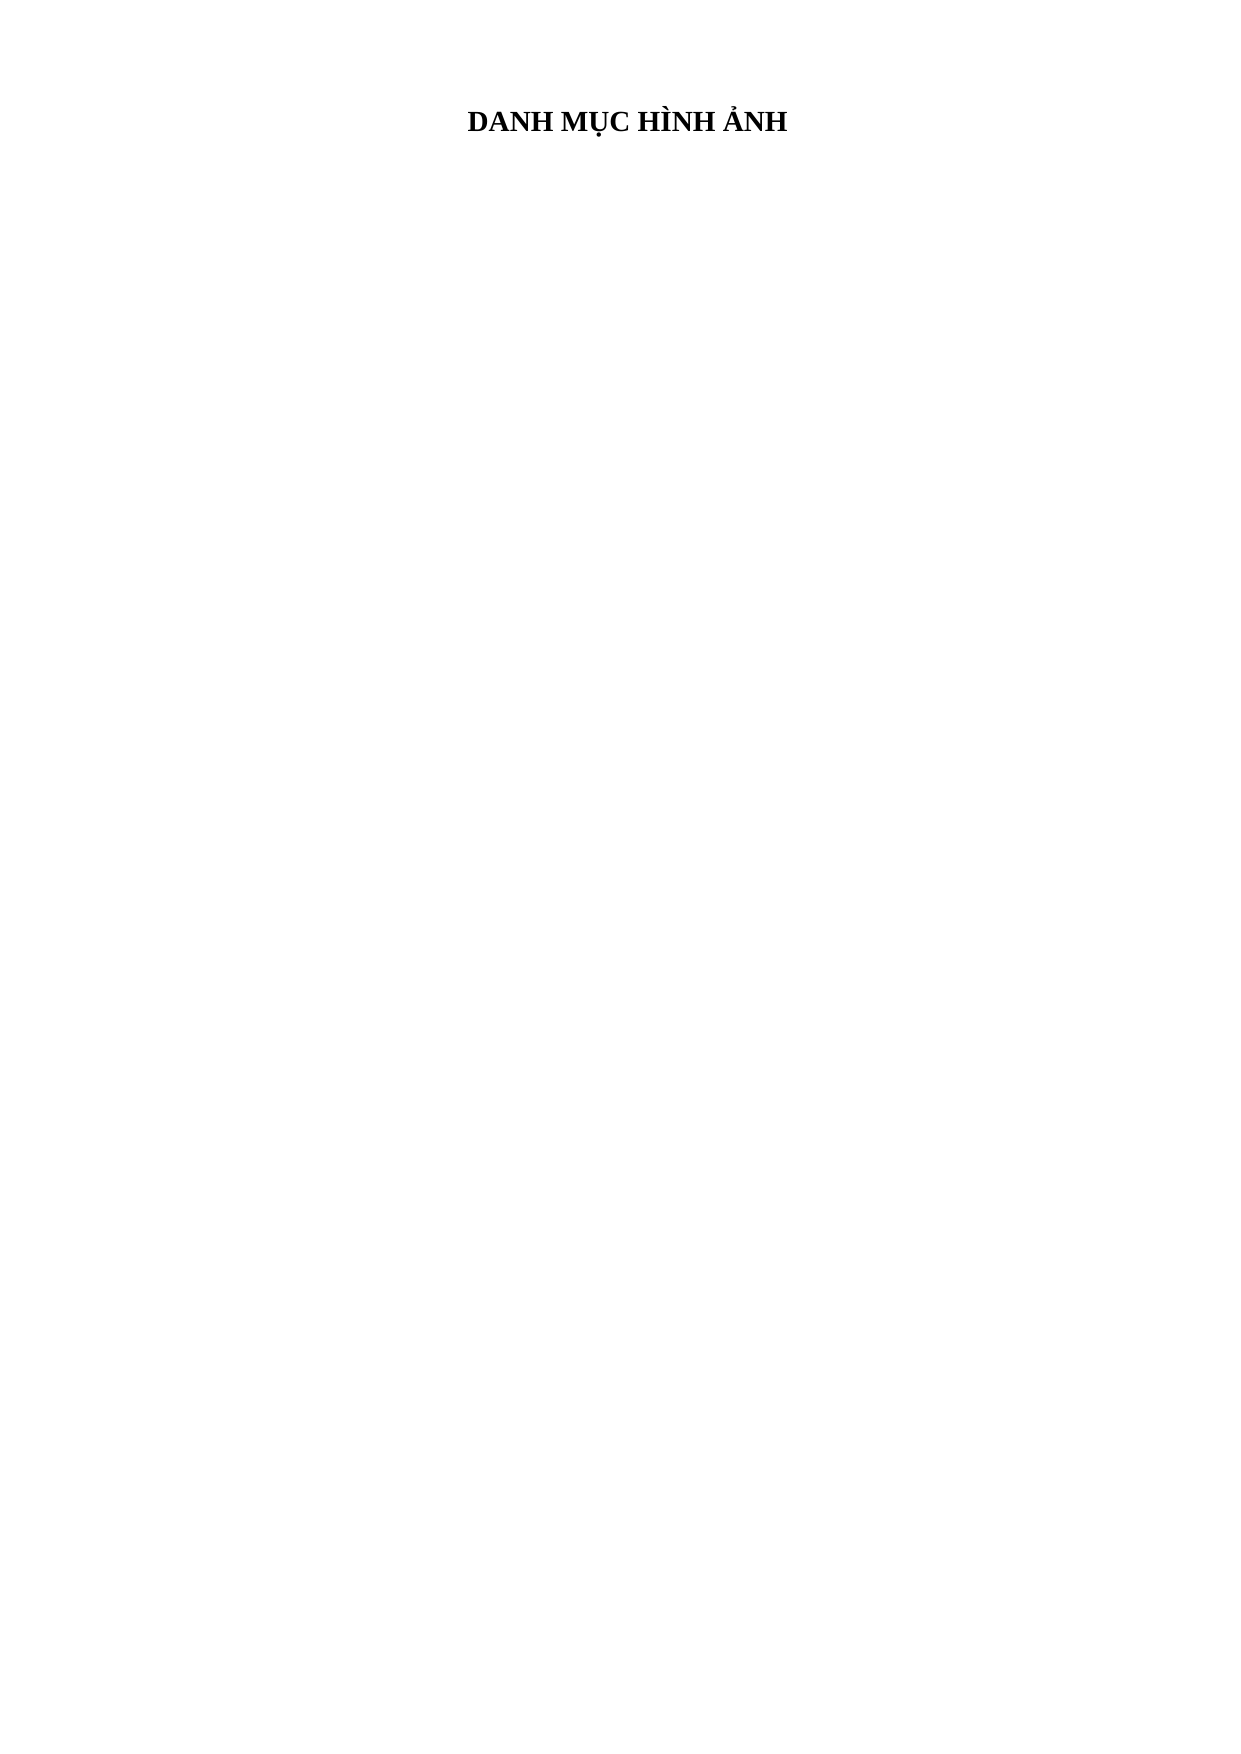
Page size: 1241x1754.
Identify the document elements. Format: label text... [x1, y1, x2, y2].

subtitle DANH MỤC HÌNH ẢNH [133, 104, 1122, 137]
